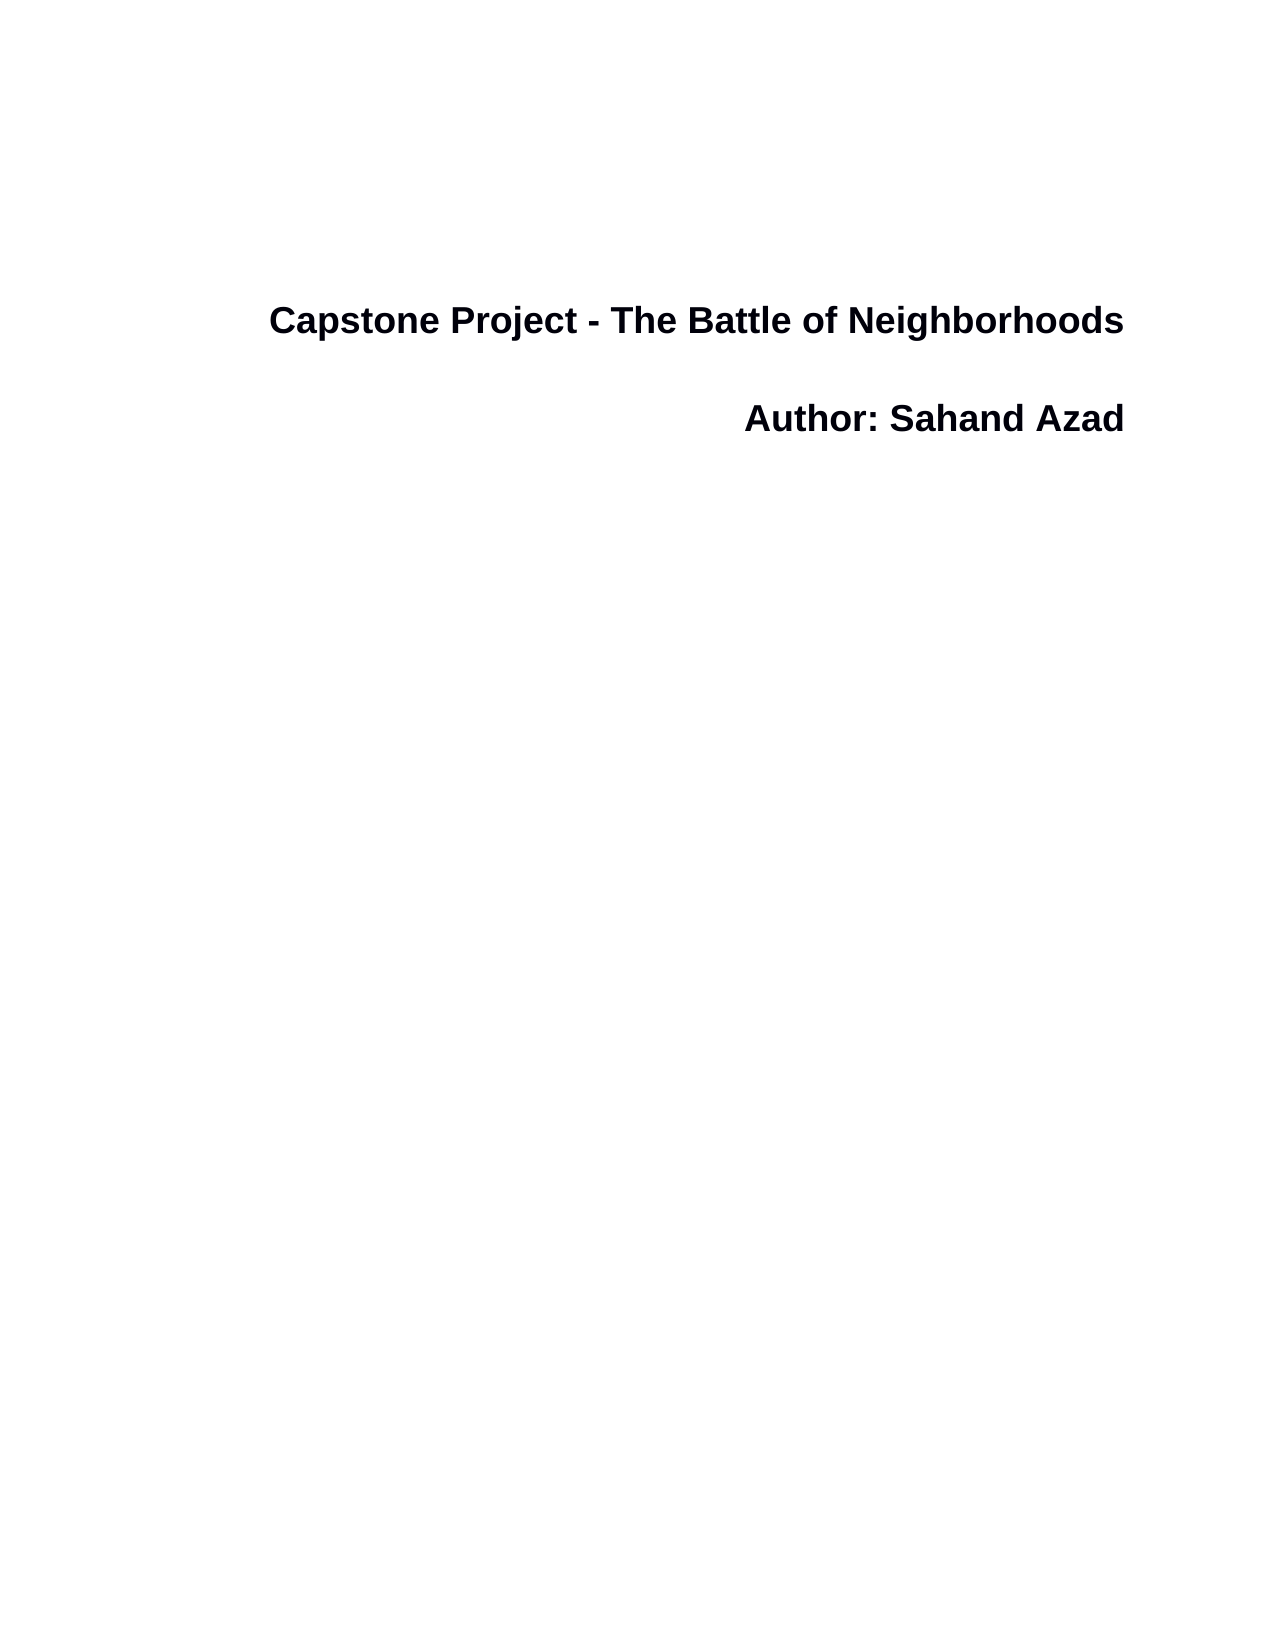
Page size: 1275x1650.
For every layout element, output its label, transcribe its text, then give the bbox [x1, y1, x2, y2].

subtitle Capstone Project - The Battle of Neighborhoods [187, 298, 1125, 341]
text Author: Sahand Azad [150, 397, 1125, 440]
